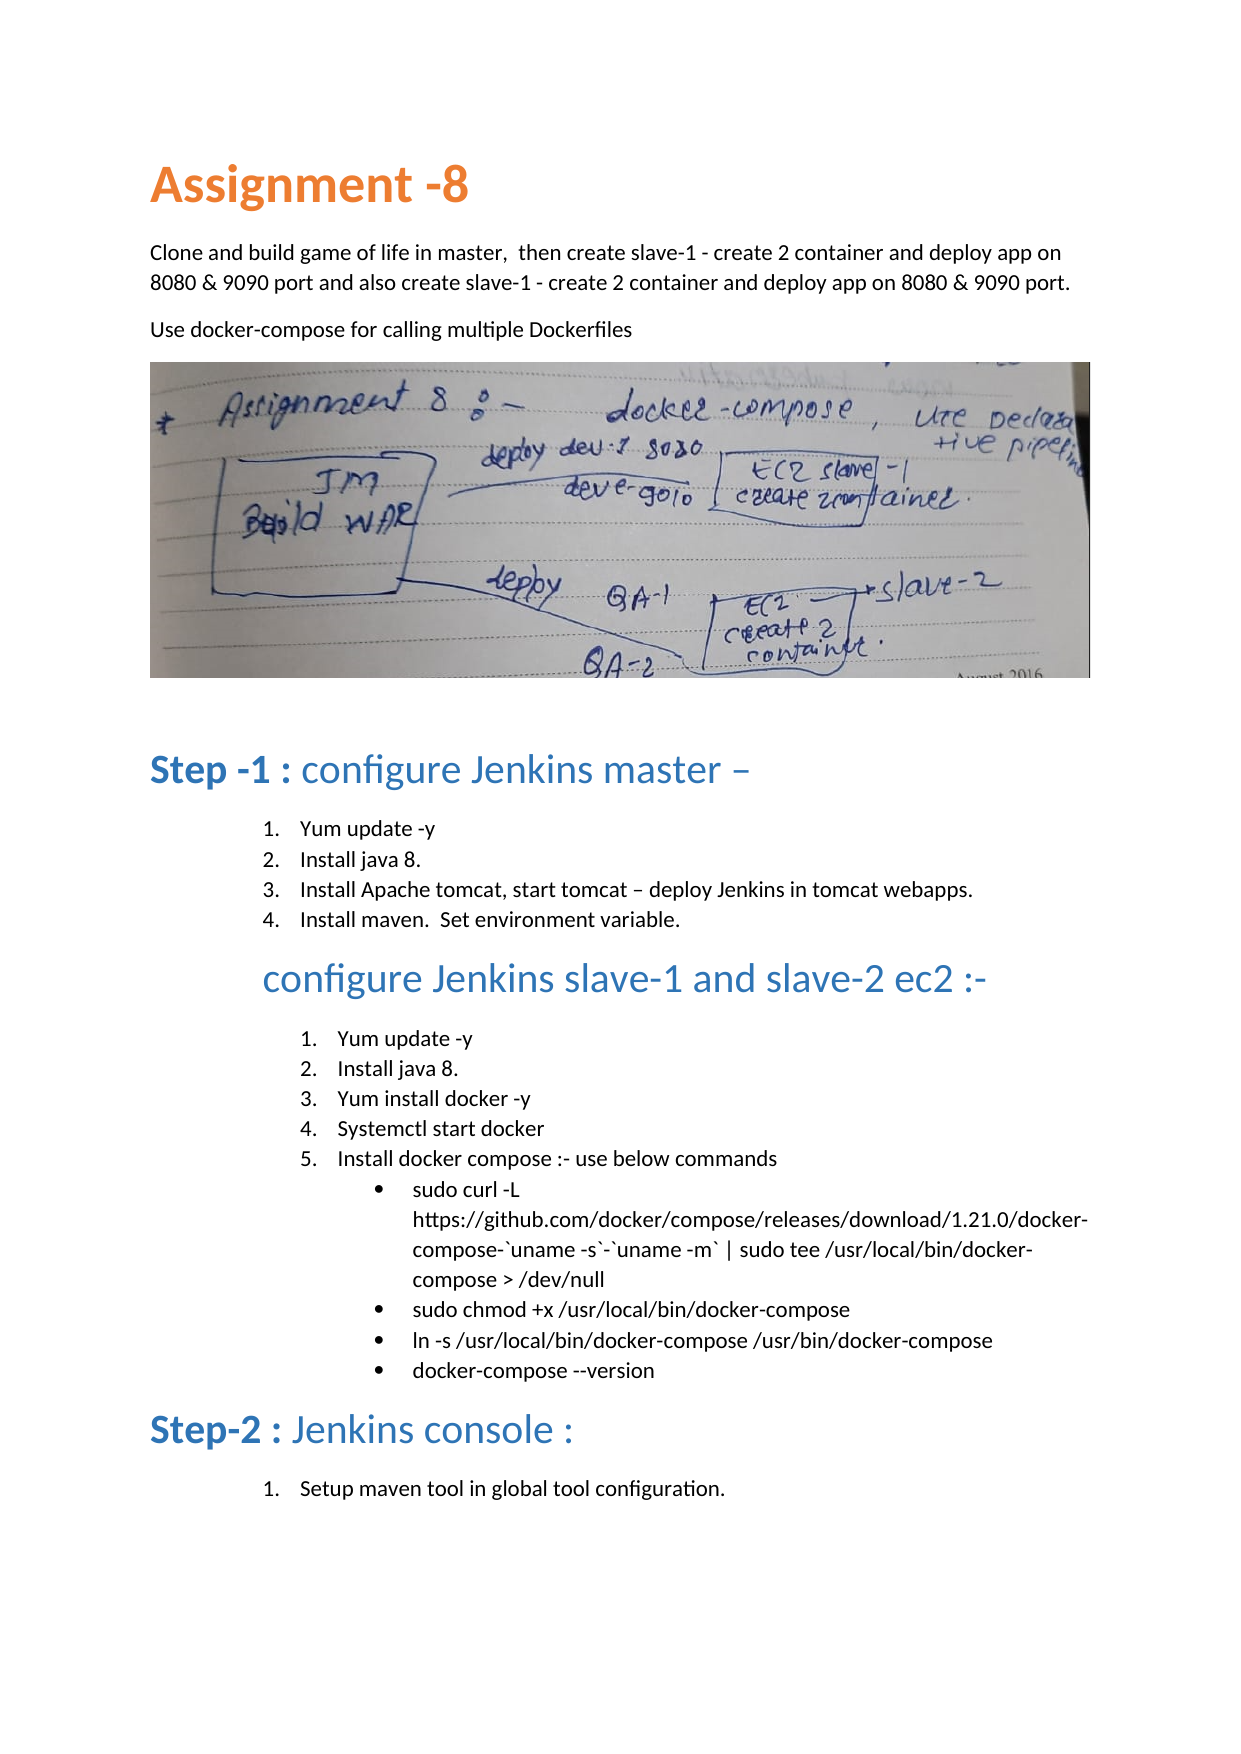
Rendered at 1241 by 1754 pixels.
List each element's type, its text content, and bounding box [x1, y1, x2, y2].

text Assignment -8 [150, 150, 1090, 216]
list sudo curl -L https://github.com/docker/compose/releases/download/1.21.0/docker-compose-`uname -s`-`uname -m` | sudo tee /usr/local/bin/docker-compose > /dev/null [375, 1175, 1090, 1293]
text Step-2 : Jenkins console : [150, 1403, 1090, 1454]
list sudo chmod +x /usr/local/bin/docker-compose [375, 1296, 1090, 1323]
list docker-compose --version [375, 1356, 1090, 1384]
list ln -s /usr/local/bin/docker-compose /usr/bin/docker-compose [375, 1326, 1090, 1354]
list Install Apache tomcat, start tomcat – deploy Jenkins in tomcat webapps. [262, 875, 1090, 903]
list Setup maven tool in global tool configuration. [262, 1474, 1090, 1502]
list Yum update -y [300, 1024, 1090, 1052]
picture [150, 362, 1091, 678]
list Install maven. Set environment variable. [262, 905, 1090, 933]
list Install java 8. [300, 1054, 1090, 1082]
text Clone and build game of life in master, then create slave-1 - create 2 container and deploy app on 8080 & 9090 port and also create slave-1 - create 2 container and deploy app on 8080 & 9090 port. [150, 238, 1090, 296]
text Use docker-compose for calling multiple Dockerfiles [150, 315, 1090, 343]
list Install docker compose :- use below commands [300, 1144, 1090, 1172]
list Install java 8. [262, 845, 1090, 873]
list Systemctl start docker [300, 1114, 1090, 1142]
list Yum install docker -y [300, 1084, 1090, 1112]
text Step -1 : configure Jenkins master – [150, 743, 1090, 794]
list Yum update -y [262, 814, 1090, 843]
text configure Jenkins slave-1 and slave-2 ec2 :- [262, 952, 1090, 1003]
